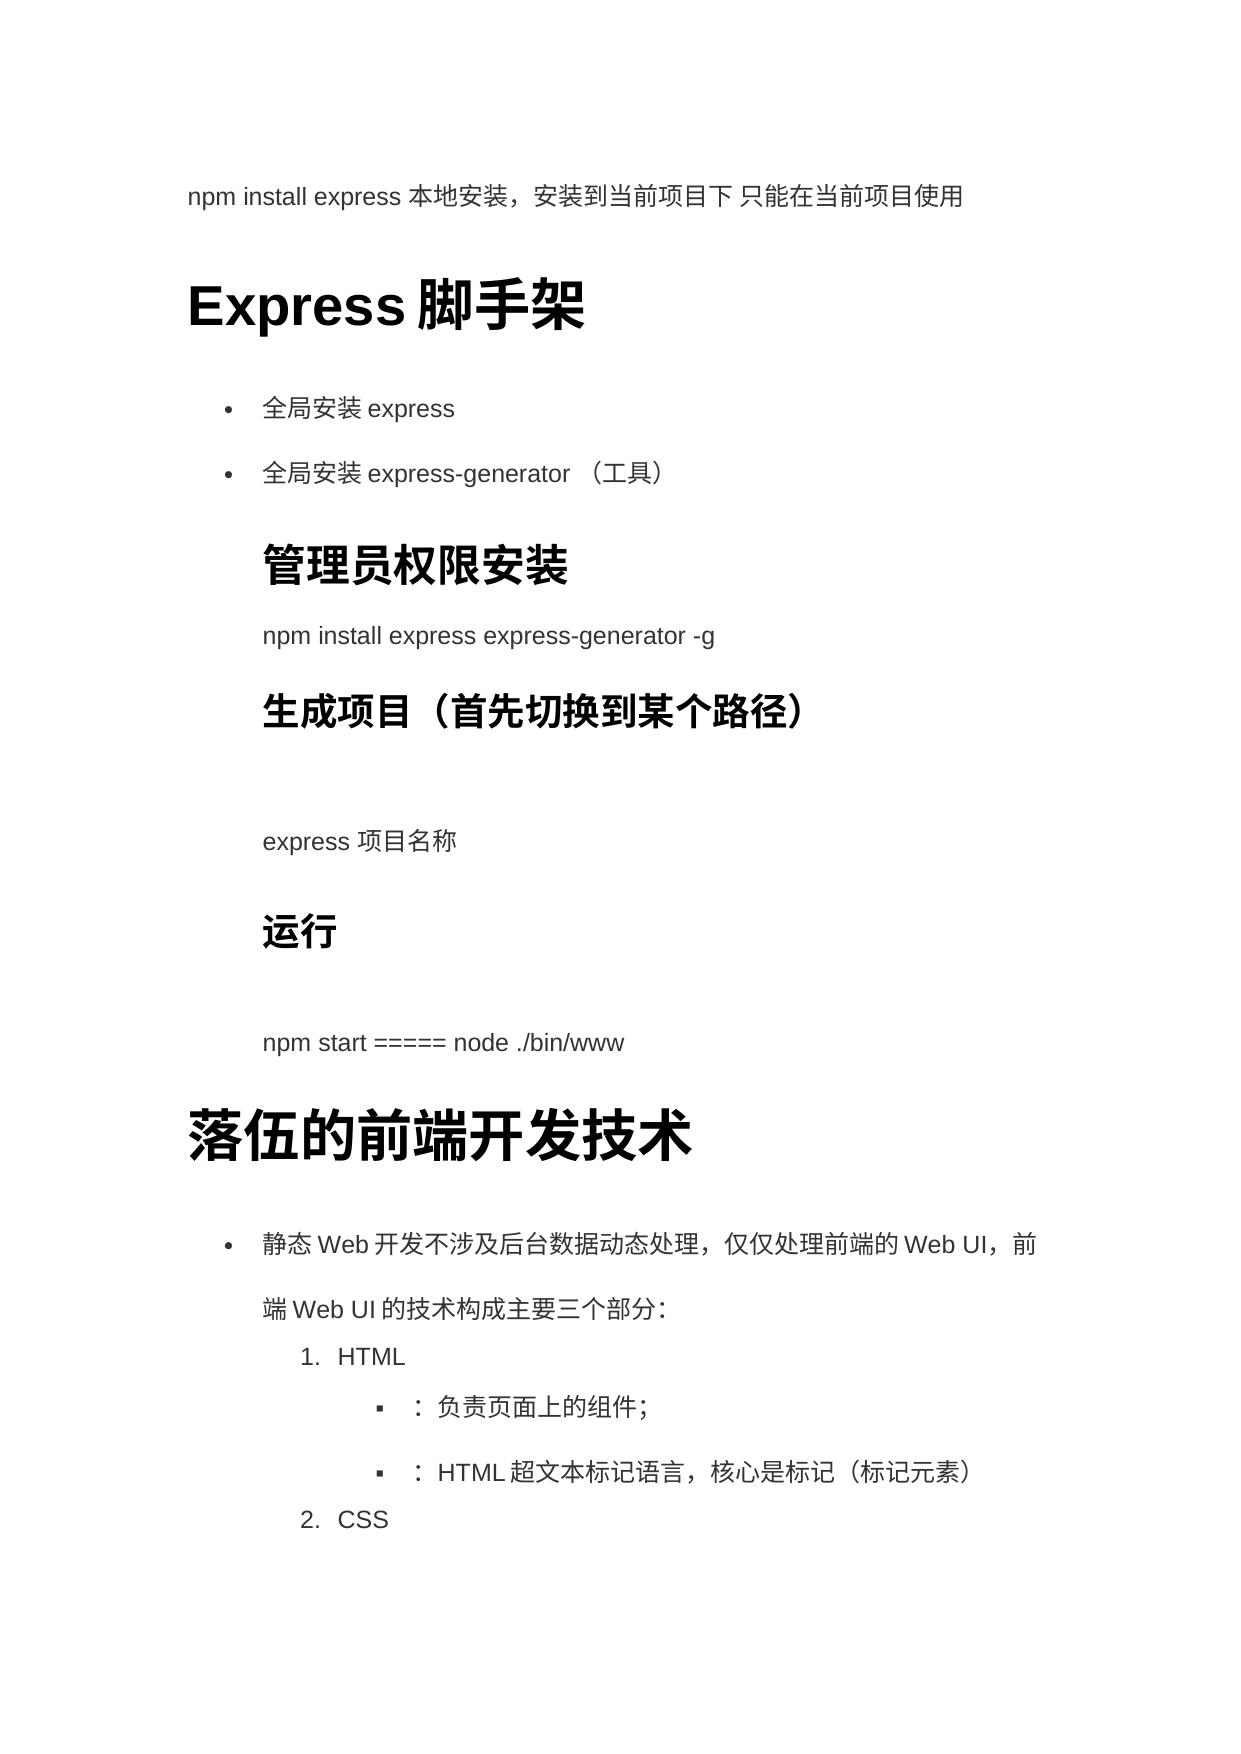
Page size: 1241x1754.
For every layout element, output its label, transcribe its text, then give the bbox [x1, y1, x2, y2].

subtitle Express脚手架 [187, 252, 1053, 349]
list 全局安装express-generator （工具） [225, 439, 1053, 504]
text express 项目名称 [262, 807, 1053, 872]
text npm install express express-generator -g [262, 619, 1053, 652]
subtitle 生成项目（首先切换到某个路径） [262, 677, 1053, 742]
subtitle 管理员权限安装 [262, 529, 1053, 594]
text npm start ===== node ./bin/www [262, 1026, 1053, 1059]
list 静态Web开发不涉及后台数据动态处理，仅仅处理前端的Web UI，前端Web UI的技术构成主要三个部分： [225, 1210, 1053, 1340]
list ：HTML超文本标记语言，核心是标记（标记元素） [375, 1438, 1053, 1503]
text 落伍的前端开发技术 [187, 1084, 1053, 1181]
list HTML [300, 1340, 1053, 1373]
list 全局安装express [225, 374, 1053, 439]
list ：负责页面上的组件； [375, 1373, 1053, 1438]
text npm install express 本地安装，安装到当前项目下 只能在当前项目使用 [187, 162, 1053, 227]
list CSS [300, 1503, 1053, 1535]
subtitle 运行 [262, 897, 1053, 962]
